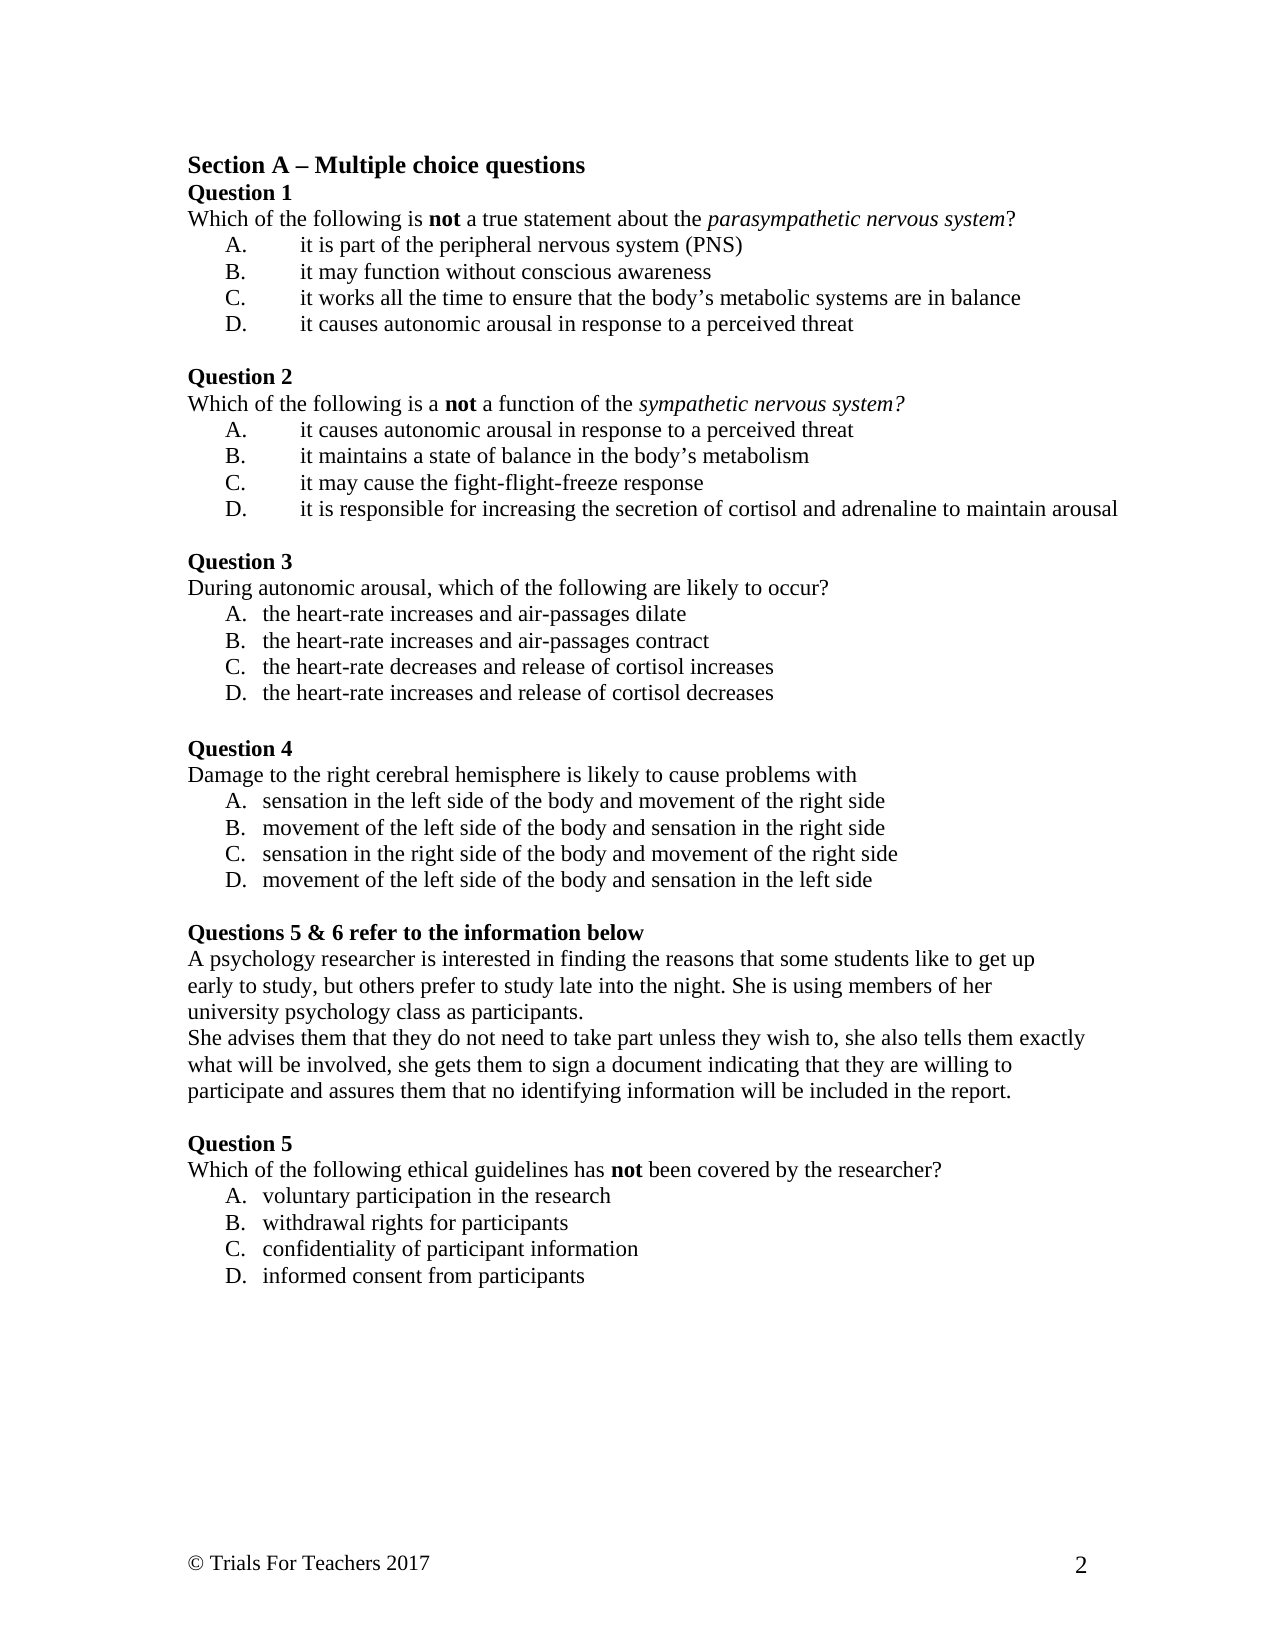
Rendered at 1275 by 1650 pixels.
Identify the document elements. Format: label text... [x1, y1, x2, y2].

text Question 3 [187, 548, 1087, 574]
text Which of the following ethical guidelines has not been covered by the researcher? [187, 1156, 1087, 1183]
list it may function without conscious awareness [225, 258, 1087, 284]
text Question 2 [187, 363, 1087, 389]
list the heart-rate decreases and release of cortisol increases [225, 653, 1087, 679]
list it is responsible for increasing the secretion of cortisol and adrenaline to maintain arousal [225, 495, 1144, 521]
text A psychology researcher is interested in finding the reasons that some students like to get up early to study, but others prefer to study late into the night. She is using members of her university psychology class as participants. [187, 945, 1087, 1024]
text Damage to the right cerebral hemisphere is likely to cause problems with [187, 761, 1087, 787]
list withdrawal rights for participants [225, 1209, 1087, 1235]
text During autonomic arousal, which of the following are likely to occur? [187, 574, 1087, 600]
text Question 1 [187, 179, 1087, 205]
text Section A – Multiple choice questions [187, 150, 1087, 179]
list movement of the left side of the body and sensation in the right side [225, 814, 1087, 840]
text Questions 5 & 6 refer to the information below [187, 919, 1087, 945]
text Question 4 [187, 734, 1087, 761]
list voluntary participation in the research [225, 1183, 1087, 1209]
text Which of the following is not a true statement about the parasympathetic nervous system? [187, 205, 1087, 231]
list sensation in the right side of the body and movement of the right side [225, 840, 1087, 866]
list it causes autonomic arousal in response to a perceived threat [225, 311, 1087, 337]
list it may cause the fight-flight-freeze response [225, 469, 1087, 495]
text She advises them that they do not need to take part unless they wish to, she also tells them exactly what will be involved, she gets them to sign a document indicating that they are willing to participate and assures them that no identifying information will be included in the report. [187, 1024, 1087, 1103]
list it maintains a state of balance in the body’s metabolism [225, 442, 1144, 469]
list the heart-rate increases and release of cortisol decreases [225, 679, 1087, 706]
list movement of the left side of the body and sensation in the left side [225, 866, 1087, 893]
list it is part of the peripheral nervous system (PNS) [225, 231, 1087, 258]
list informed consent from participants [225, 1262, 1087, 1288]
text Which of the following is a not a function of the sympathetic nervous system? [187, 389, 1087, 416]
text Question 5 [187, 1130, 1087, 1156]
list it causes autonomic arousal in response to a perceived threat [225, 416, 1087, 442]
list confidentiality of participant information [225, 1235, 1087, 1262]
list the heart-rate increases and air-passages contract [225, 627, 1087, 653]
list the heart-rate increases and air-passages dilate [225, 600, 1087, 627]
list sensation in the left side of the body and movement of the right side [225, 787, 1087, 814]
list it works all the time to ensure that the body’s metabolic systems are in balance [225, 284, 1087, 311]
